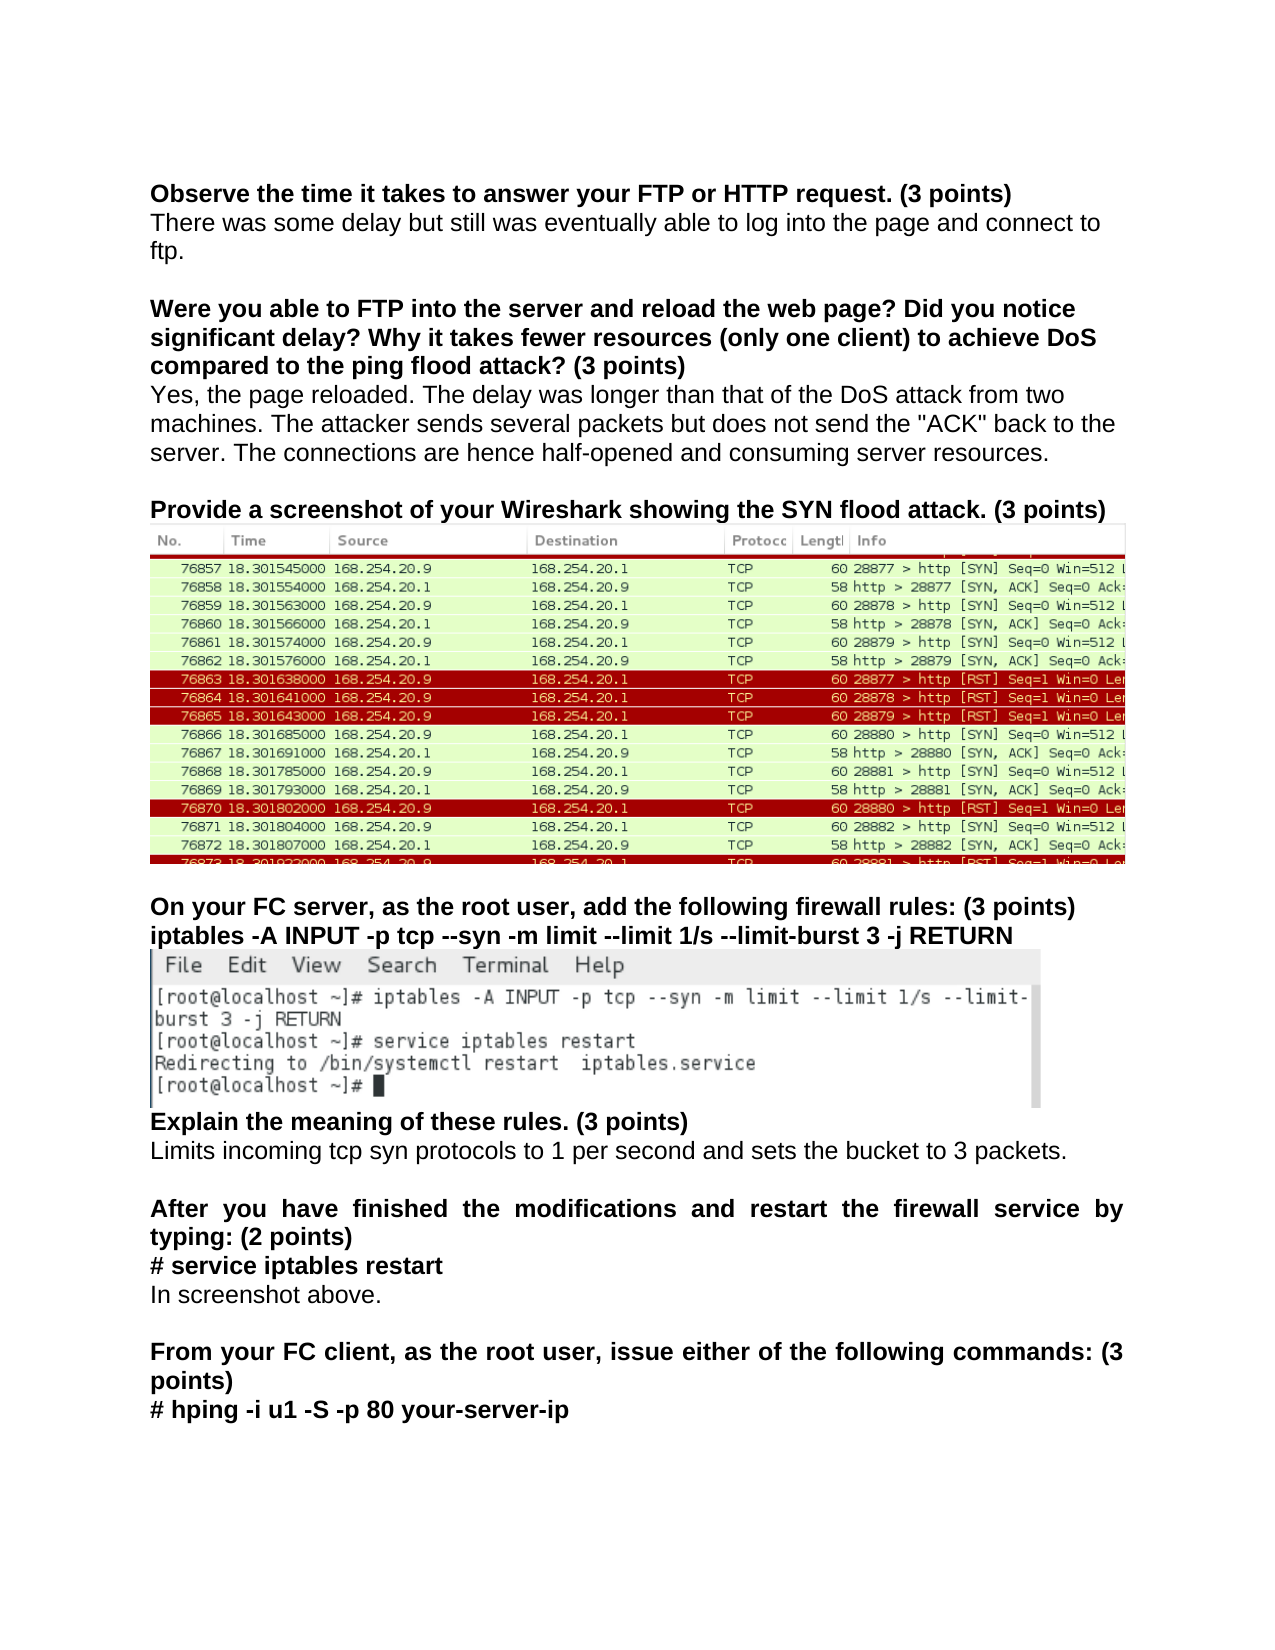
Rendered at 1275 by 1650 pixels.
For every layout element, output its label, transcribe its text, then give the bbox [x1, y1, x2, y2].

text In screenshot above. [150, 1280, 1125, 1309]
text Explain the meaning of these rules. (3 points) [150, 1107, 1125, 1136]
text # service iptables restart [150, 1251, 1125, 1280]
text # hping -i u1 -S -p 80 your-server-ip [150, 1395, 1125, 1424]
text Were you able to FTP into the server and reload the web page? Did you notice significant delay? Why it takes fewer resources (only one client) to achieve DoS compared to the ping flood attack? (3 points) [150, 294, 1125, 380]
text Observe the time it takes to answer your FTP or HTTP request. (3 points) [150, 179, 1125, 207]
text Limits incoming tcp syn protocols to 1 per second and sets the bucket to 3 packets. [150, 1136, 1125, 1165]
text After you have finished the modifications and restart the firewall service by typing: (2 points) [150, 1194, 1125, 1251]
picture [150, 949, 1041, 1108]
text Provide a screenshot of your Wireshark showing the SYN flood attack. (3 points) [150, 495, 1125, 523]
text On your FC server, as the root user, add the following firewall rules: (3 points) [150, 892, 1125, 921]
text Yes, the page reloaded. The delay was longer than that of the DoS attack from two machines. The attacker sends several packets but does not send the "ACK" back to the server. The connections are hence half-opened and consuming server resources. [150, 380, 1125, 466]
picture [150, 523, 1125, 864]
text There was some delay but still was eventually able to log into the page and connect to ftp. [150, 207, 1125, 265]
text From your FC client, as the root user, issue either of the following commands: (3 points) [150, 1337, 1125, 1395]
text iptables -A INPUT -p tcp --syn -m limit --limit 1/s --limit-burst 3 -j RETURN [150, 921, 1125, 949]
